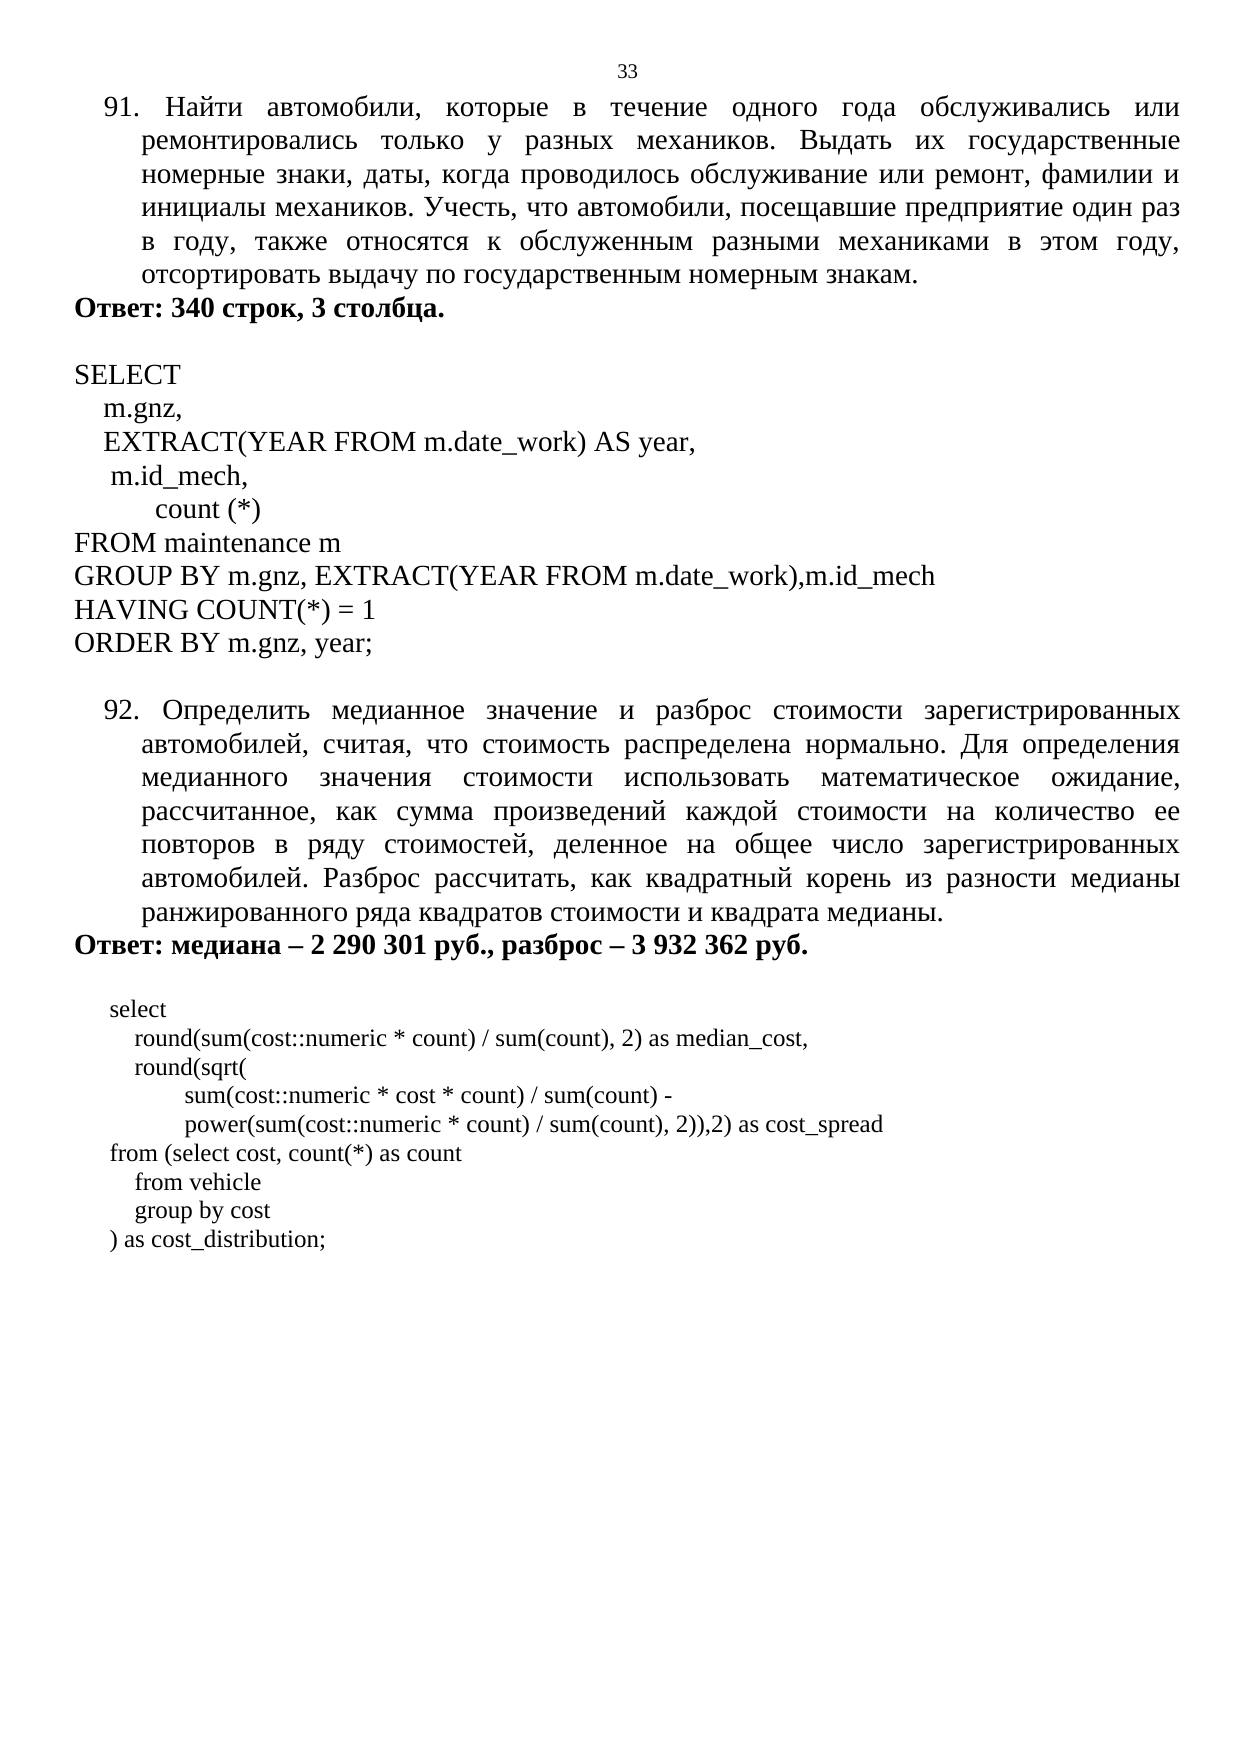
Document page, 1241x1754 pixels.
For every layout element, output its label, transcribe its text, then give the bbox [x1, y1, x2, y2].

text count (*) [74, 491, 1181, 525]
text GROUP BY m.gnz, EXTRACT(YEAR FROM m.date_work),m.id_mech [74, 558, 1181, 592]
text select [74, 994, 1181, 1023]
text m.id_mech, [74, 458, 1181, 491]
text ) as cost_distribution; [74, 1224, 1181, 1253]
text ORDER BY m.gnz, year; [74, 625, 1181, 659]
text Ответ: 340 строк, 3 столбца. [74, 290, 1181, 323]
text round(sqrt( [74, 1052, 1181, 1081]
text m.gnz, [74, 391, 1181, 424]
text HAVING COUNT(*) = 1 [74, 592, 1181, 625]
text power(sum(cost::numeric * count) / sum(count), 2)),2) as cost_spread [74, 1109, 1181, 1138]
text EXTRACT(YEAR FROM m.date_work) AS year, [74, 424, 1181, 458]
text from vehicle [74, 1167, 1181, 1196]
text FROM maintenance m [74, 525, 1181, 558]
text SELECT [74, 357, 1181, 391]
text from (select cost, count(*) as count [74, 1138, 1181, 1167]
list Найти автомобили, которые в течение одного года обслуживались или ремонтировались только у разных механиков. Выдать их государственные номерные знаки, даты, когда проводилось обслуживание или ремонт, фамилии и инициалы механиков. Учесть, что автомобили, посещавшие предприятие один раз в году, также относятся к обслуженным разными механиками в этом году, отсортировать выдачу по государственным номерным знакам. [103, 89, 1181, 290]
text Ответ: медиана – 2 290 301 руб., разброс – 3 932 362 руб. [74, 927, 1181, 961]
text round(sum(cost::numeric * count) / sum(count), 2) as median_cost, [74, 1023, 1181, 1052]
text group by cost [74, 1196, 1181, 1224]
list Определить медианное значение и разброс стоимости зарегистрированных автомобилей, считая, что стоимость распределена нормально. Для определения медианного значения стоимости использовать математическое ожидание, рассчитанное, как сумма произведений каждой стоимости на количество ее повторов в ряду стоимостей, деленное на общее число зарегистрированных автомобилей. Разброс рассчитать, как квадратный корень из разности медианы ранжированного ряда квадратов стоимости и квадрата медианы. [103, 692, 1181, 927]
text sum(cost::numeric * cost * count) / sum(count) - [74, 1081, 1181, 1109]
